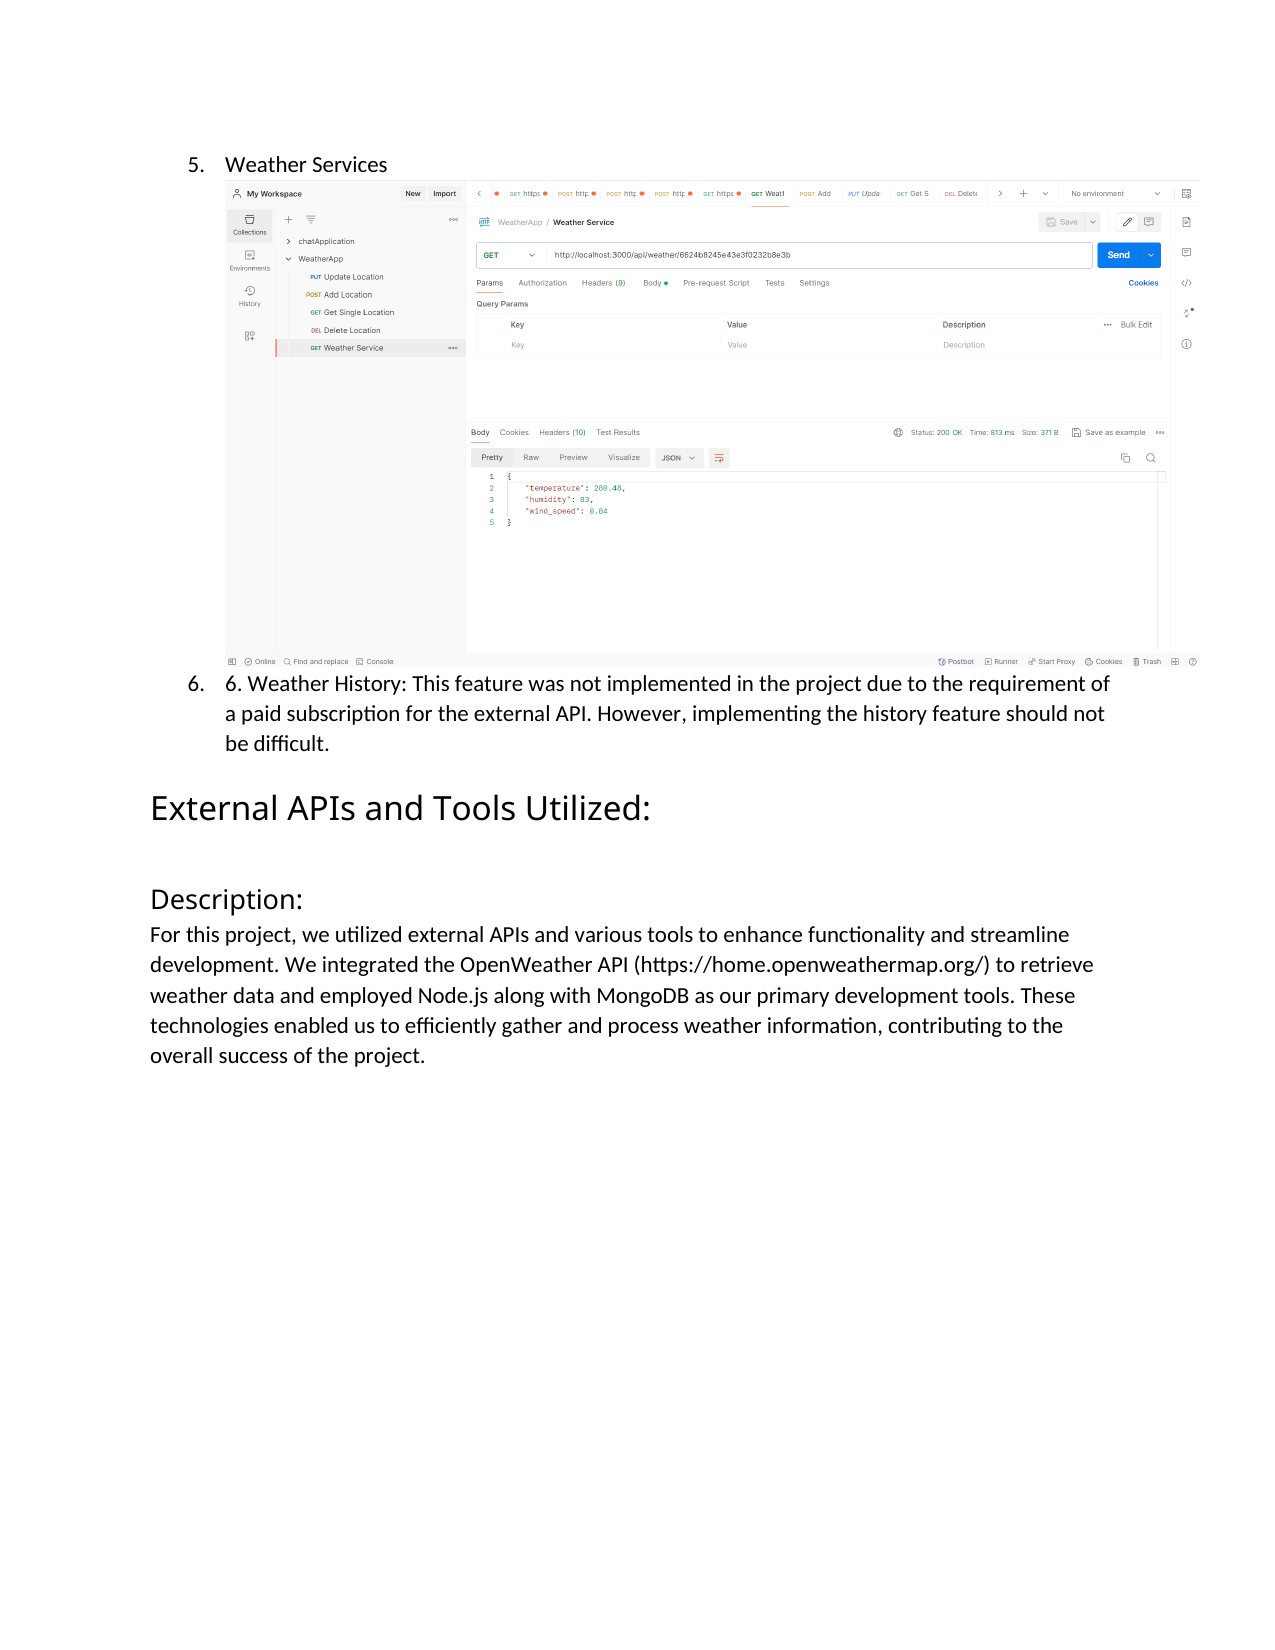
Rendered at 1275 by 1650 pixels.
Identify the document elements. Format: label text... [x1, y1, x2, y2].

subtitle External APIs and Tools Utilized: [150, 785, 1125, 830]
subtitle Description: [150, 881, 1125, 917]
text For this project, we utilized external APIs and various tools to enhance functionality and streamline development. We integrated the OpenWeather API (https://home.openweathermap.org/) to retrieve weather data and employed Node.js along with MongoDB as our primary development tools. These technologies enabled us to efficiently gather and process weather information, contributing to the overall success of the project. [150, 920, 1125, 1069]
picture [225, 180, 1200, 667]
list 6. Weather History: This feature was not implemented in the project due to the requirement of a paid subscription for the external API. However, implementing the history feature should not be difficult. [187, 669, 1125, 758]
